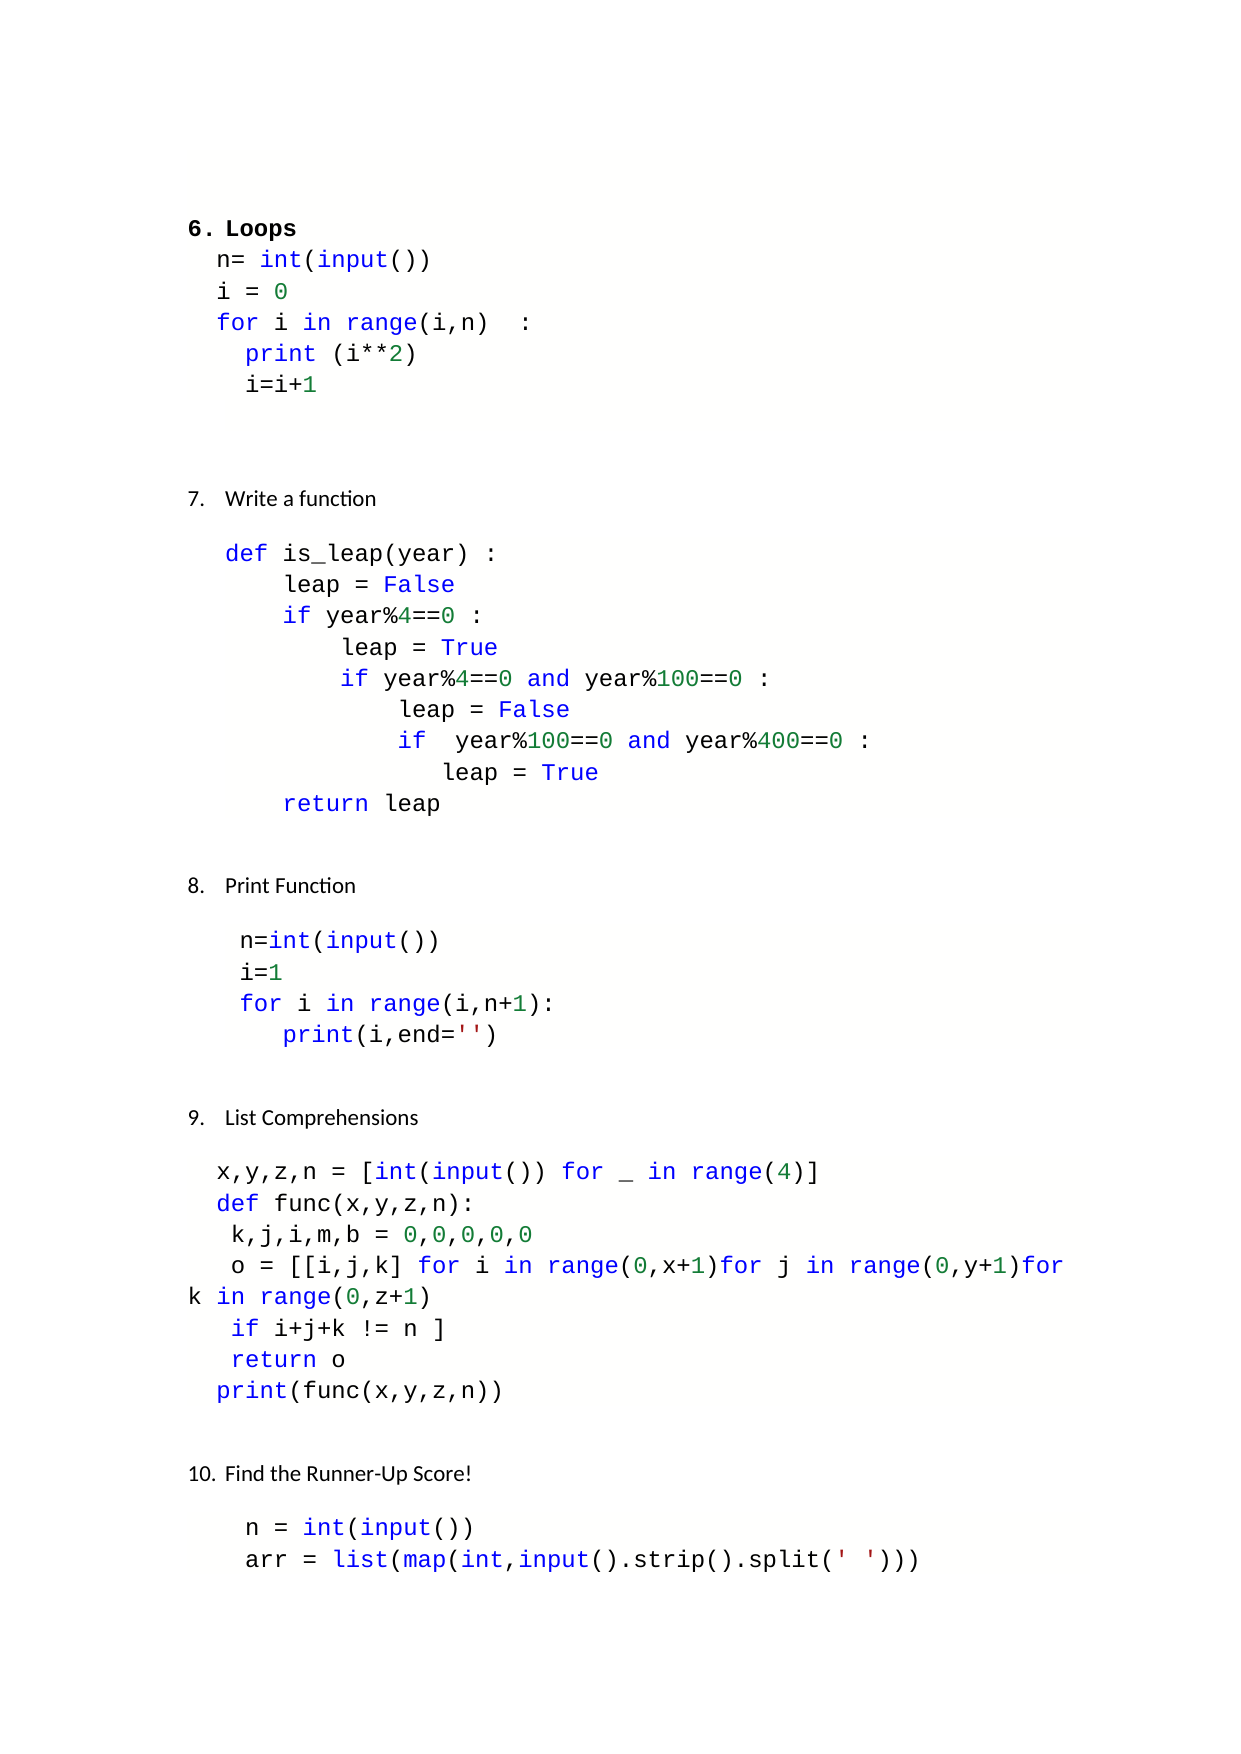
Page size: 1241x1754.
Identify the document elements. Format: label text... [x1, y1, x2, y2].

text leap = True [225, 756, 1090, 787]
text i=1 [225, 956, 1090, 987]
text i = 0 [187, 275, 1090, 306]
text print(i,end='') [225, 1018, 1090, 1049]
list Write a function [187, 484, 1090, 512]
text return leap [225, 787, 1090, 818]
text i=i+1 [187, 369, 1090, 400]
text x,y,z,n = [int(input()) for _ in range(4)] [187, 1156, 1090, 1187]
text print(func(x,y,z,n)) [187, 1374, 1090, 1406]
text leap = False [225, 568, 1090, 600]
list Loops [187, 212, 1090, 244]
text leap = True [225, 631, 1090, 662]
text arr = list(map(int,input().strip().split(' '))) [187, 1543, 1090, 1574]
text leap = False [225, 693, 1090, 725]
text def func(x,y,z,n): [187, 1187, 1090, 1218]
list List Comprehensions [187, 1103, 1090, 1131]
list Print Function [187, 872, 1090, 899]
text o = [[i,j,k] for i in range(0,x+1)for j in range(0,y+1)for k in range(0,z+1) [187, 1249, 1090, 1312]
text def is_leap(year) : [225, 537, 1090, 568]
text n=int(input()) [225, 924, 1090, 956]
text if year%4==0 and year%100==0 : [225, 662, 1090, 693]
text if year%4==0 : [225, 600, 1090, 631]
text if i+j+k != n ] [187, 1312, 1090, 1343]
list Find the Runner-Up Score! [187, 1459, 1090, 1487]
text print (i**2) [187, 337, 1090, 369]
text k,j,i,m,b = 0,0,0,0,0 [187, 1218, 1090, 1249]
text if year%100==0 and year%400==0 : [225, 725, 1090, 756]
text for i in range(i,n+1): [225, 987, 1090, 1018]
text n= int(input()) [187, 244, 1090, 275]
text n = int(input()) [187, 1512, 1090, 1543]
text return o [187, 1343, 1090, 1374]
text for i in range(i,n) : [187, 306, 1090, 337]
